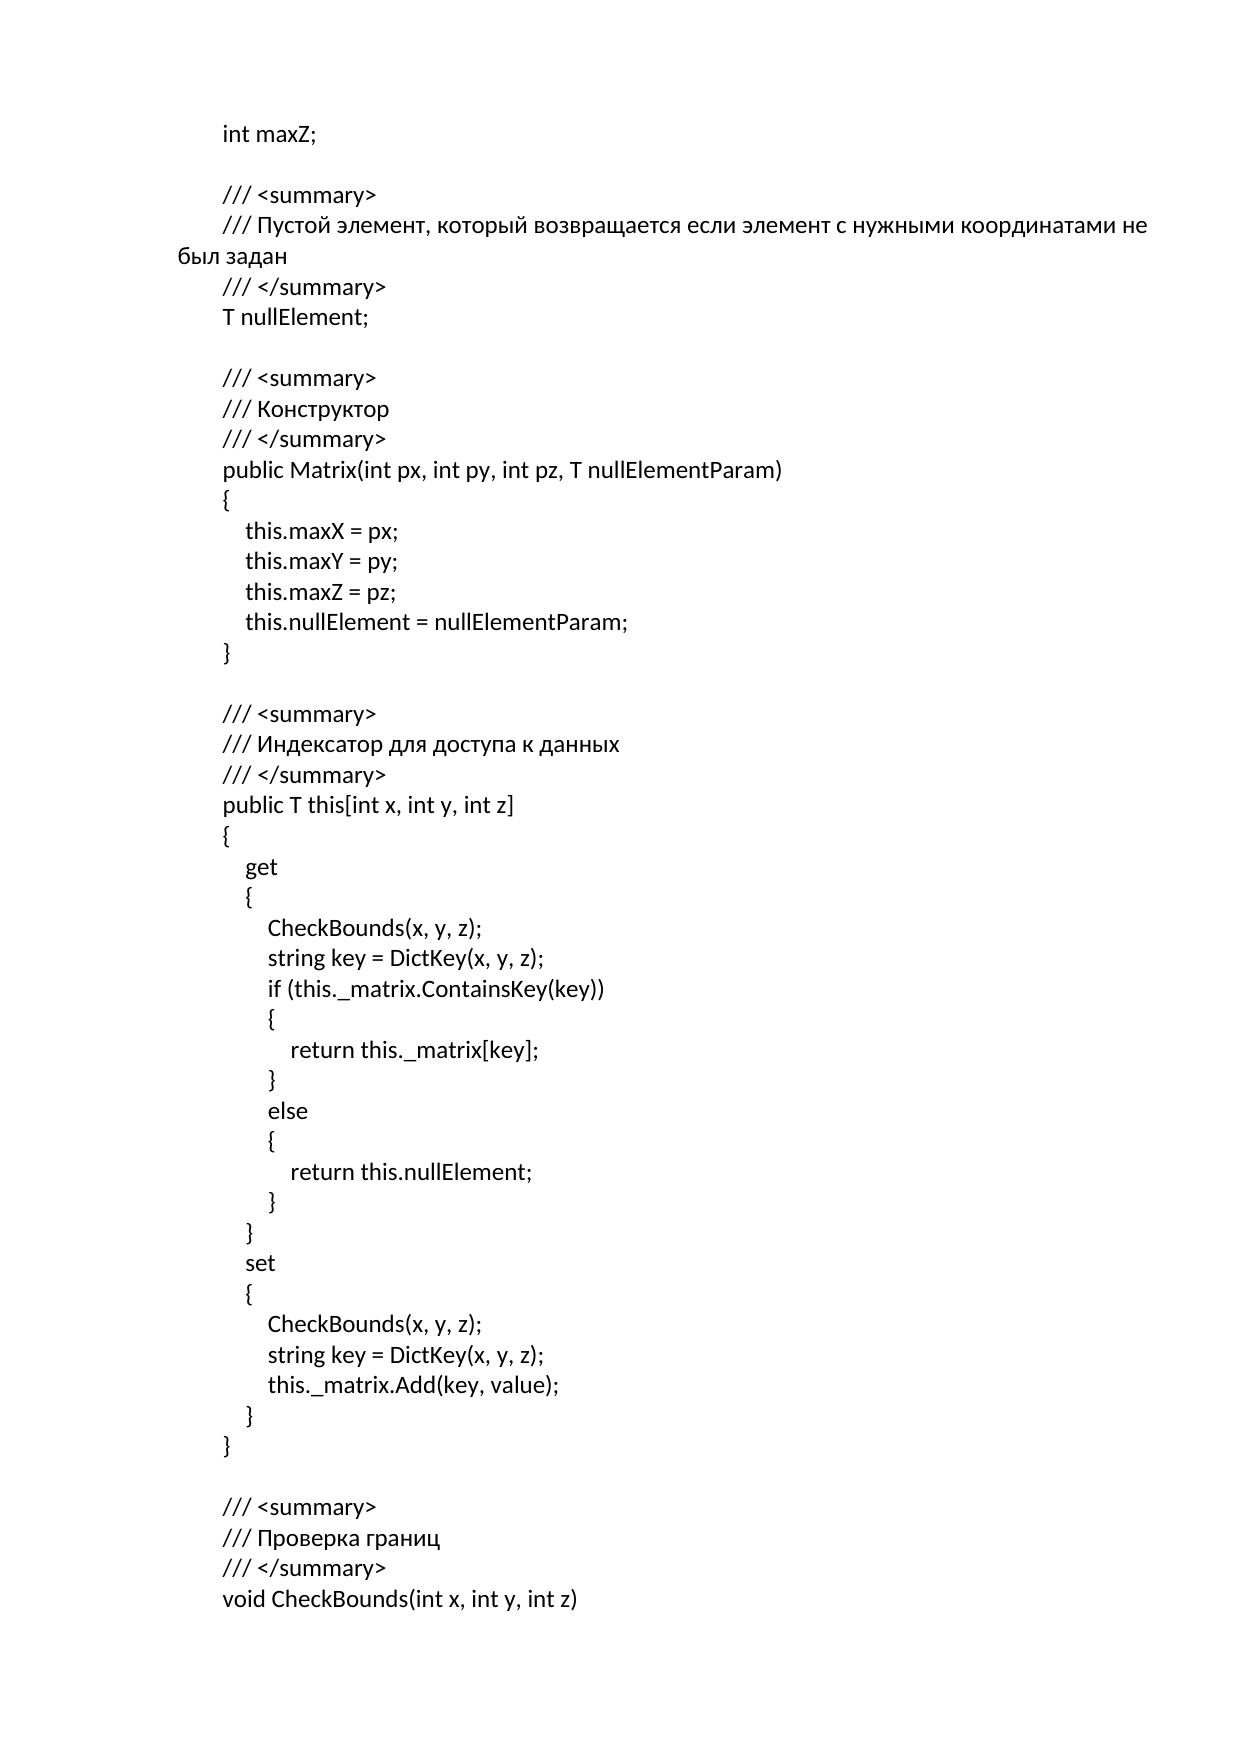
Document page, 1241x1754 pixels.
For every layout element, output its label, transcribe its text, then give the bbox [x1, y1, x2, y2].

text } [177, 1217, 1152, 1247]
text { [177, 820, 1152, 851]
text /// Пустой элемент, который возвращается если элемент с нужными координатами не был задан [177, 210, 1152, 271]
text } [177, 1064, 1152, 1095]
text } [177, 1431, 1152, 1461]
text string key = DictKey(x, y, z); [177, 942, 1152, 973]
text /// </summary> [177, 1553, 1152, 1583]
text /// <summary> [177, 1492, 1152, 1522]
text if (this._matrix.ContainsKey(key)) [177, 973, 1152, 1003]
text /// Проверка границ [177, 1522, 1152, 1553]
text else [177, 1095, 1152, 1125]
text /// Индексатор для доступа к данных [177, 728, 1152, 759]
text CheckBounds(x, y, z); [177, 912, 1152, 942]
text this.maxX = px; [177, 515, 1152, 545]
text } [177, 1400, 1152, 1431]
text /// </summary> [177, 759, 1152, 789]
text this._matrix.Add(key, value); [177, 1369, 1152, 1400]
text int maxZ; [177, 118, 1152, 149]
text string key = DictKey(x, y, z); [177, 1339, 1152, 1369]
text set [177, 1247, 1152, 1278]
text public T this[int x, int y, int z] [177, 789, 1152, 820]
text { [177, 1278, 1152, 1308]
text get [177, 851, 1152, 881]
text CheckBounds(x, y, z); [177, 1308, 1152, 1339]
text return this.nullElement; [177, 1156, 1152, 1186]
text this.maxY = py; [177, 545, 1152, 576]
text { [177, 484, 1152, 515]
text void CheckBounds(int x, int y, int z) [177, 1583, 1152, 1614]
text return this._matrix[key]; [177, 1034, 1152, 1064]
text T nullElement; [177, 301, 1152, 332]
text this.maxZ = pz; [177, 576, 1152, 606]
text /// <summary> [177, 179, 1152, 210]
text /// <summary> [177, 362, 1152, 393]
text /// Конструктор [177, 393, 1152, 423]
text { [177, 1003, 1152, 1034]
text /// </summary> [177, 423, 1152, 454]
text public Matrix(int px, int py, int pz, T nullElementParam) [177, 454, 1152, 484]
text { [177, 1125, 1152, 1156]
text this.nullElement = nullElementParam; [177, 606, 1152, 637]
text } [177, 1186, 1152, 1217]
text /// <summary> [177, 698, 1152, 728]
text /// </summary> [177, 271, 1152, 301]
text { [177, 881, 1152, 912]
text } [177, 637, 1152, 667]
